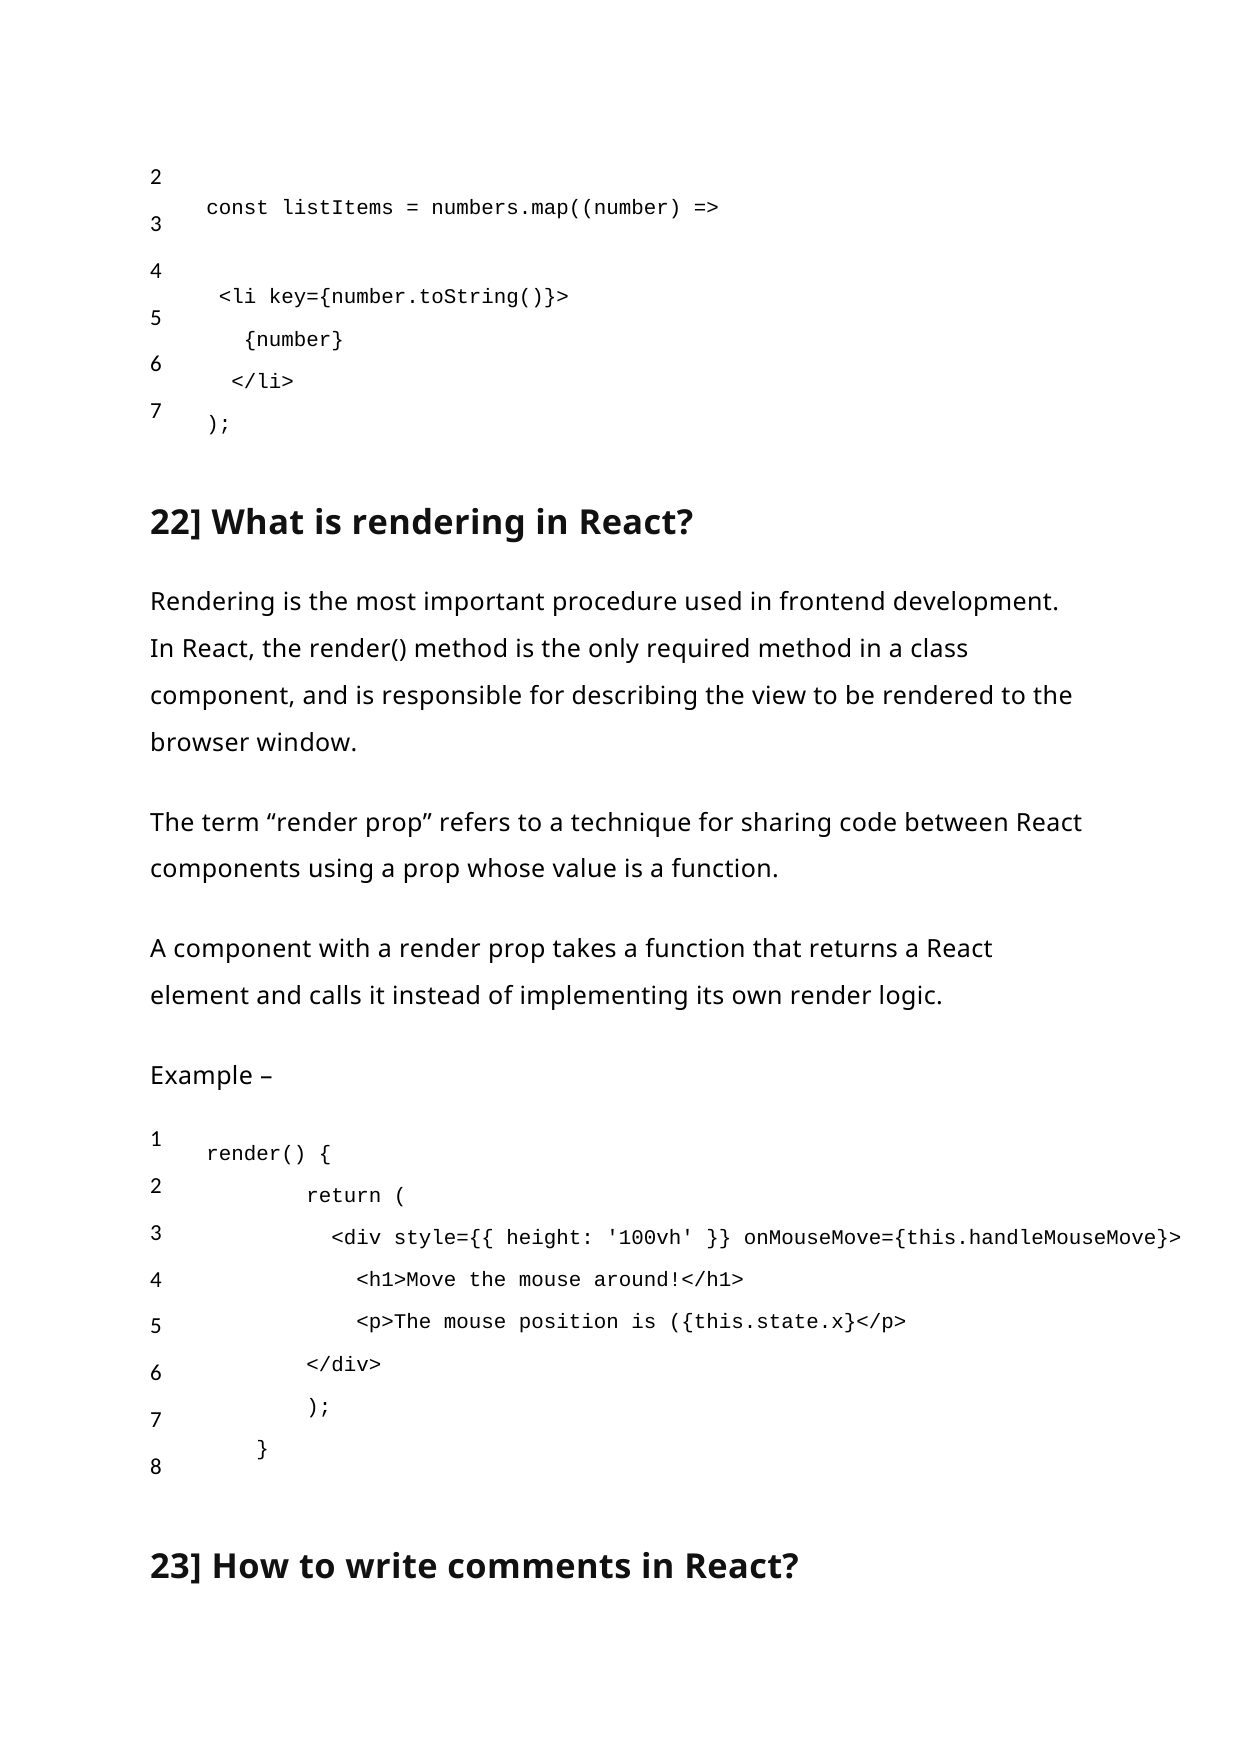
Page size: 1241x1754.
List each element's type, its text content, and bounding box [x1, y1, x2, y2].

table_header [206, 150, 1237, 455]
text Example – [150, 1044, 1090, 1091]
text Rendering is the most important procedure used in frontend development. In React, the render() method is the only required method in a class component, and is responsible for describing the view to be rendered to the browser window. [150, 571, 1090, 758]
table_header render() { return ( <div style={{ height: '100vh' }} onMouseMove={this.handleMouseMove}> <h1>Move the mouse around!</h1> <p>The mouse position is ({this.state.x}</p> </div> ); } [206, 1124, 1240, 1499]
table_header 1 2 3 4 5 6 7 8 [150, 1124, 206, 1499]
text A component with a render prop takes a function that returns a React element and calls it instead of implementing its own render logic. [150, 918, 1090, 1012]
subtitle 23] How to write comments in React? [150, 1541, 1090, 1588]
table_header 1 2 3 4 5 6 7 [150, 150, 206, 455]
subtitle 22] What is rendering in React? [150, 498, 1090, 544]
text The term “render prop” refers to a technique for sharing code between React components using a prop whose value is a function. [150, 791, 1090, 885]
